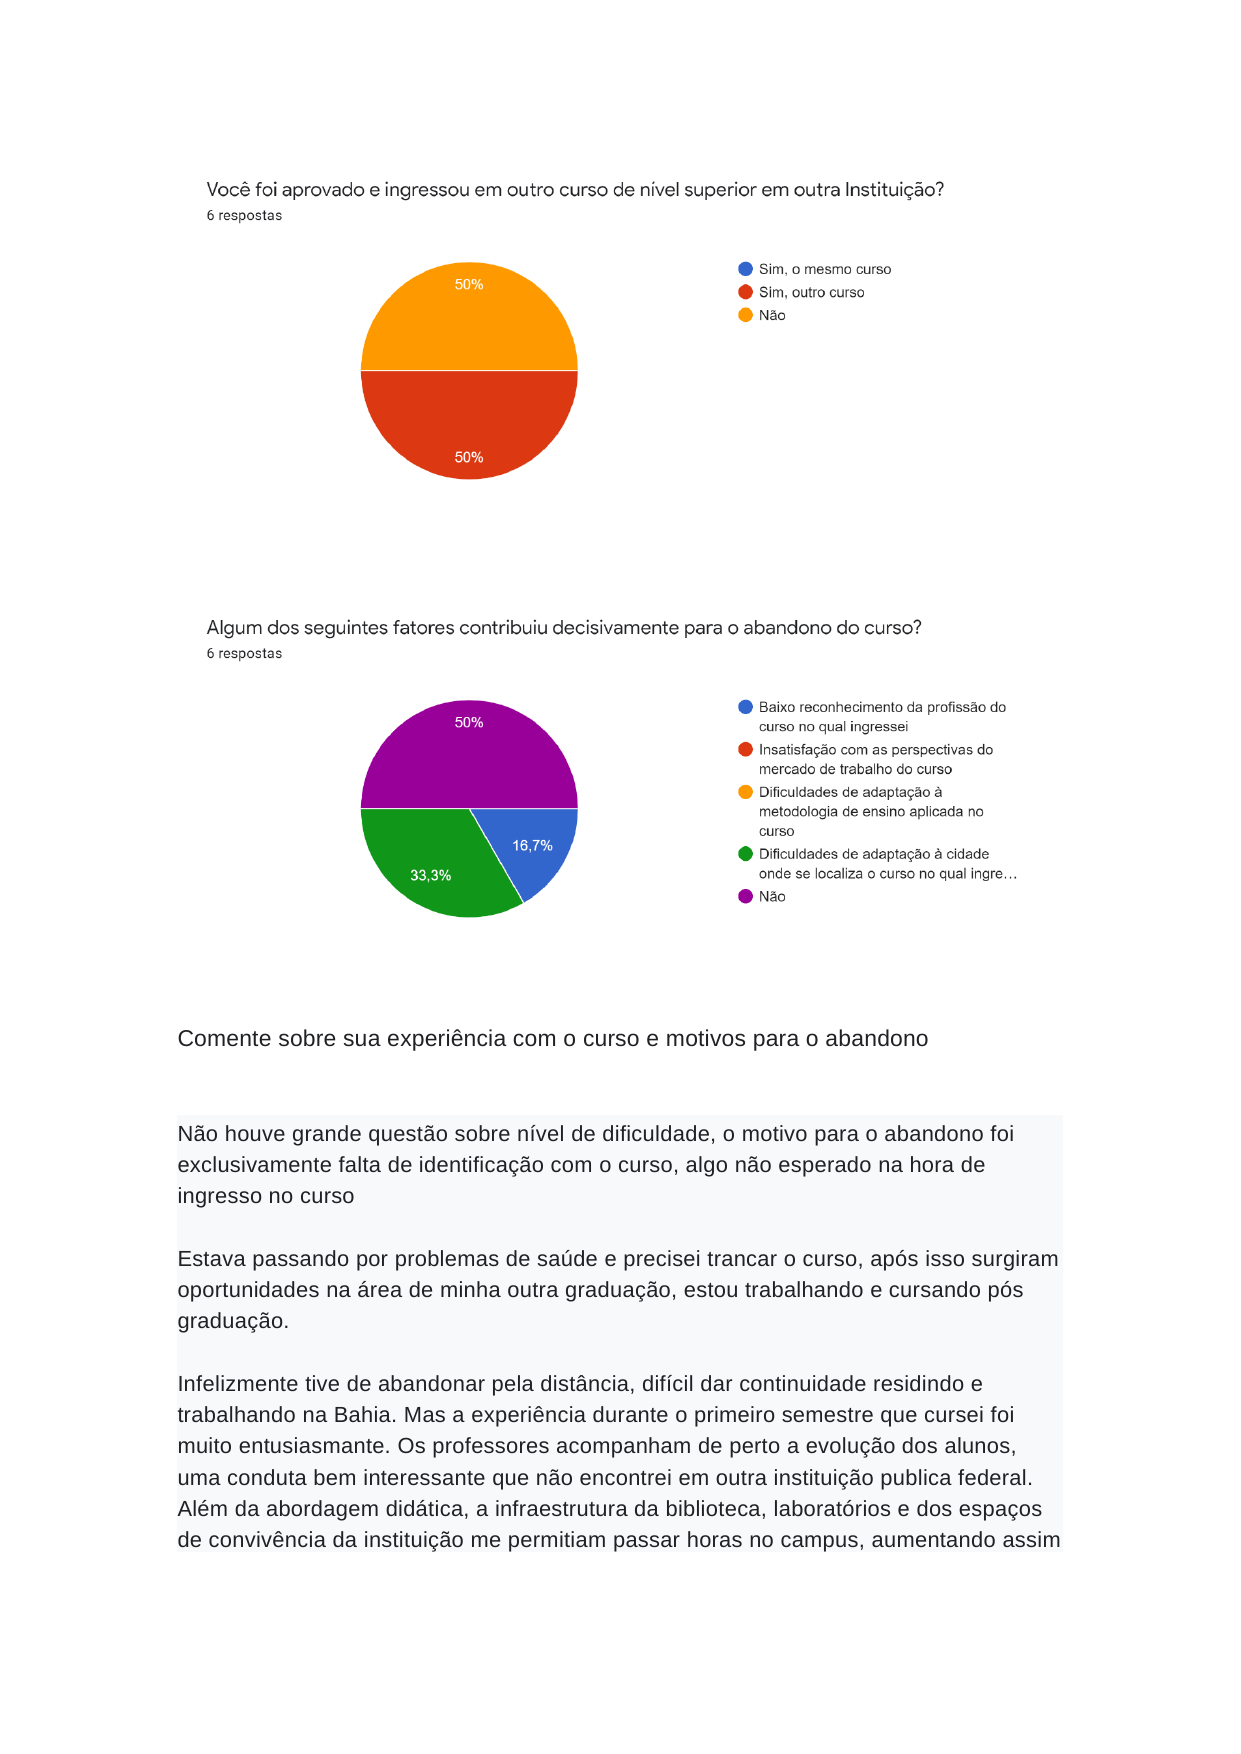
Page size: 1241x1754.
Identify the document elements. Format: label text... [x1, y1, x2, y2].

picture [177, 147, 1063, 521]
text Não houve grande questão sobre nível de dificuldade, o motivo para o abandono foi exclusivamente falta de identificação com o curso, algo não esperado na hora de ingresso no curso [177, 1115, 1063, 1208]
text Estava passando por problemas de saúde e precisei trancar o curso, após isso surgiram oportunidades na área de minha outra graduação, estou trabalhando e cursando pós graduação. [177, 1240, 1063, 1333]
picture [177, 586, 1063, 959]
text Comente sobre sua experiência com o curso e motivos para o abandono [177, 1024, 1063, 1051]
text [177, 1365, 1063, 1552]
